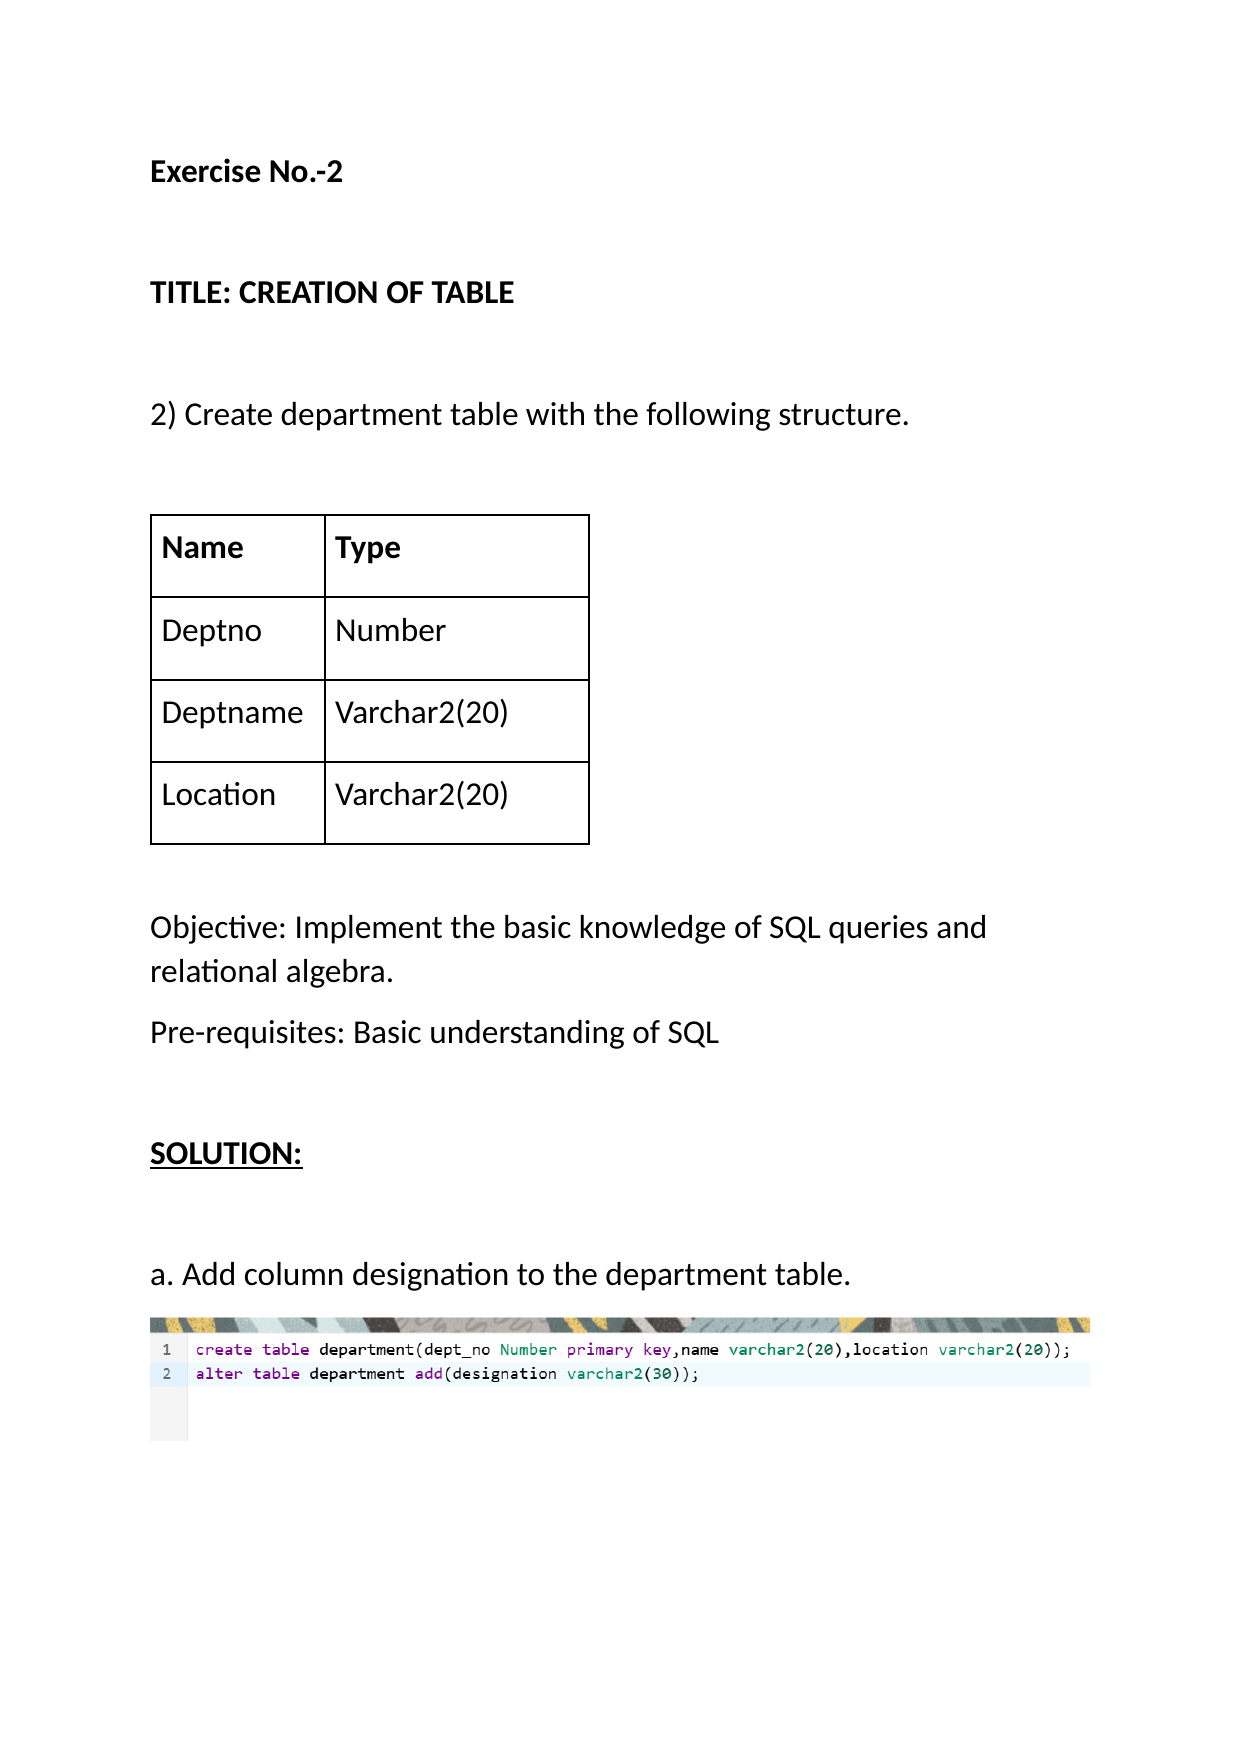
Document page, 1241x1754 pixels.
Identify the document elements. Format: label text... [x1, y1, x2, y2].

text 2) Create department table with the following structure. [150, 392, 1090, 433]
table_header Name [152, 516, 324, 596]
text Objective: Implement the basic knowledge of SQL queries and relational algebra. [150, 906, 1090, 991]
table_cell Number [326, 598, 588, 678]
text Pre-requisites: Basic understanding of SQL [150, 1011, 1090, 1051]
text SOLUTION: [150, 1132, 1090, 1173]
text Exercise No.-2 [150, 150, 1090, 191]
picture [150, 1313, 1091, 1441]
table_cell Location [152, 763, 324, 843]
table_cell Varchar2(20) [326, 763, 588, 843]
table_header Type [326, 516, 588, 596]
text a. Add column designation to the department table. [150, 1253, 1090, 1294]
table_cell Varchar2(20) [326, 681, 588, 761]
text TITLE: CREATION OF TABLE [150, 271, 1090, 312]
table_cell Deptname [152, 681, 324, 761]
table_cell Deptno [152, 598, 324, 678]
